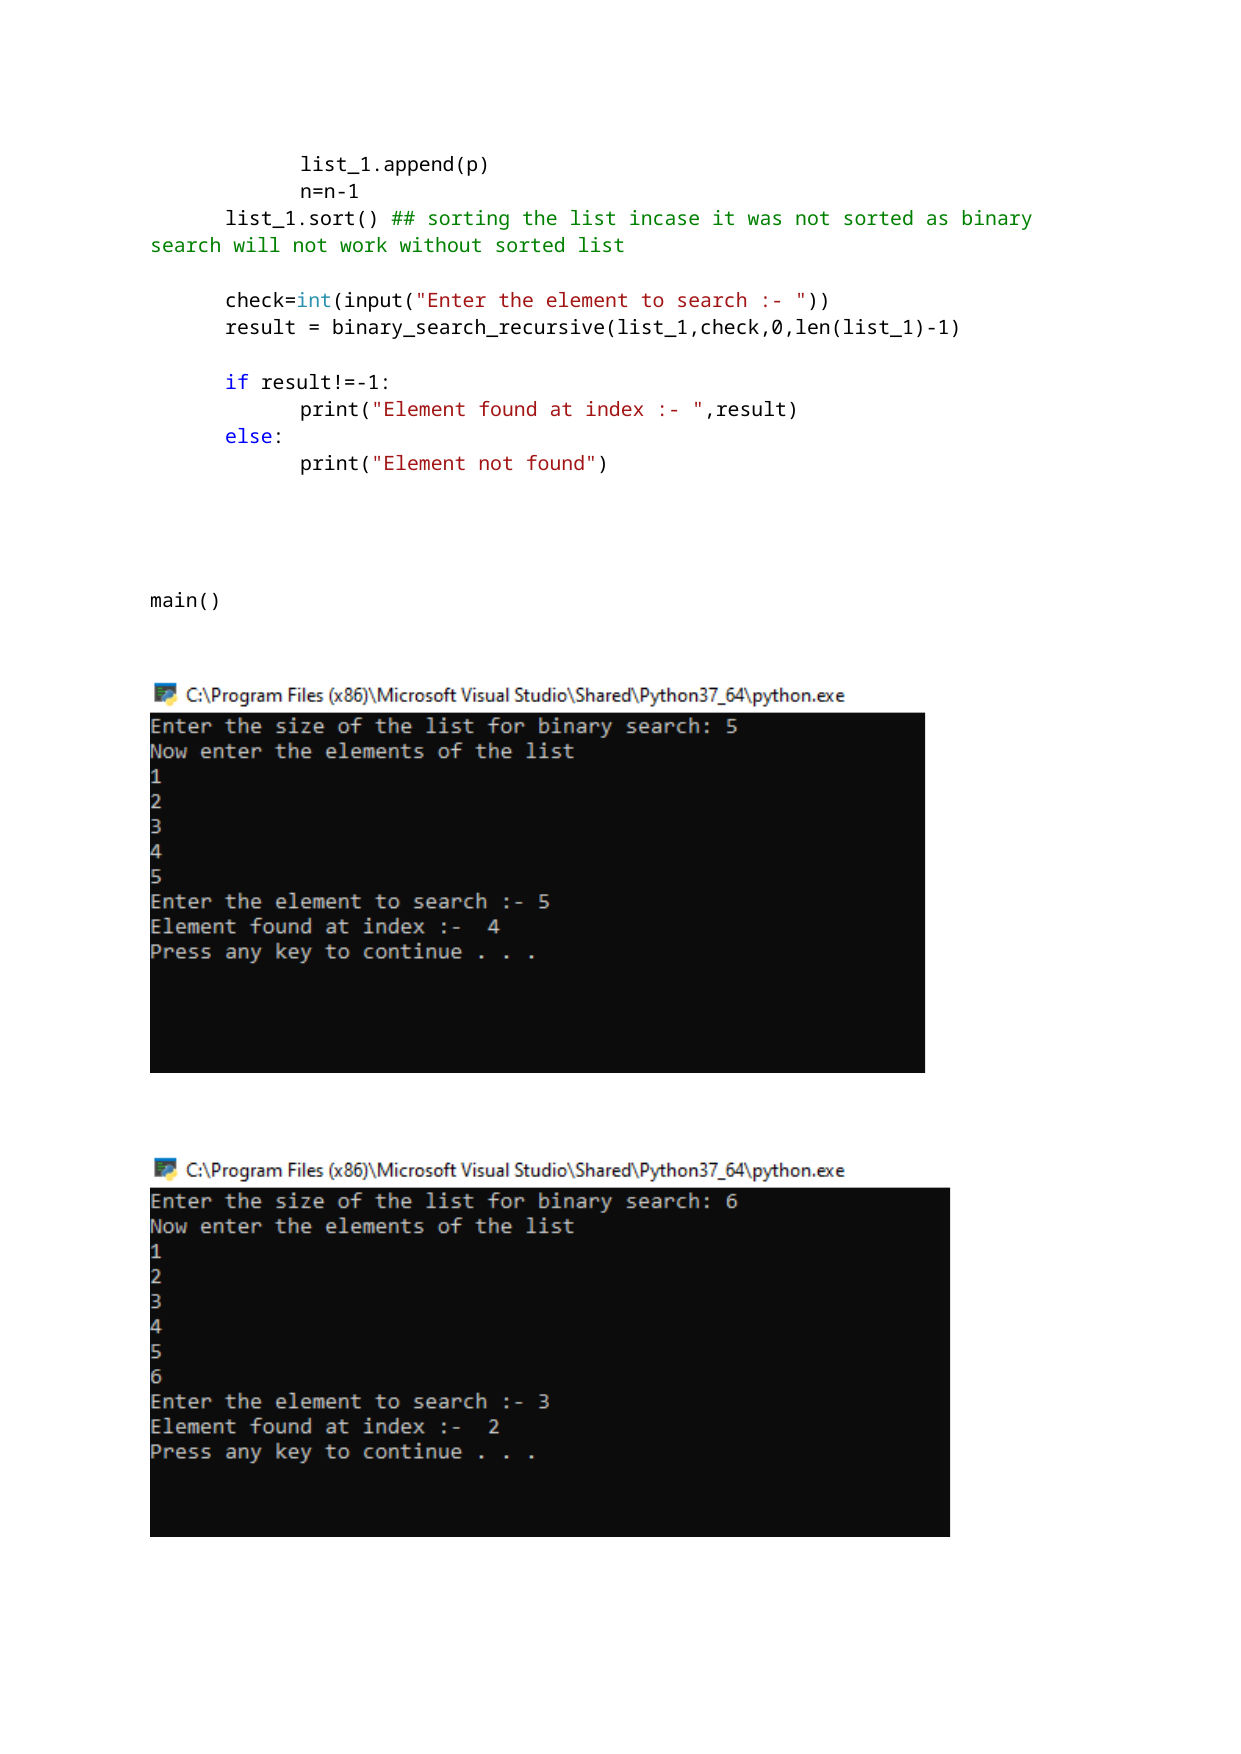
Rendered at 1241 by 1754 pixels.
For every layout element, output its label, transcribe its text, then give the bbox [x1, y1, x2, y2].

text result = binary_search_recursive(list_1,check,0,len(list_1)-1) [150, 313, 1090, 340]
text check=int(input("Enter the element to search :- ")) [150, 286, 1090, 313]
text main() [150, 586, 1090, 613]
text print("Element found at index :- ",result) [150, 395, 1090, 422]
picture [150, 1152, 951, 1537]
text n=n-1 [150, 177, 1090, 204]
text list_1.sort() ## sorting the list incase it was not sorted as binary search will not work without sorted list [150, 204, 1090, 258]
text print("Element not found") [150, 449, 1090, 476]
text if result!=-1: [150, 368, 1090, 395]
picture [150, 677, 926, 1073]
text list_1.append(p) [150, 150, 1090, 177]
text else: [150, 422, 1090, 449]
